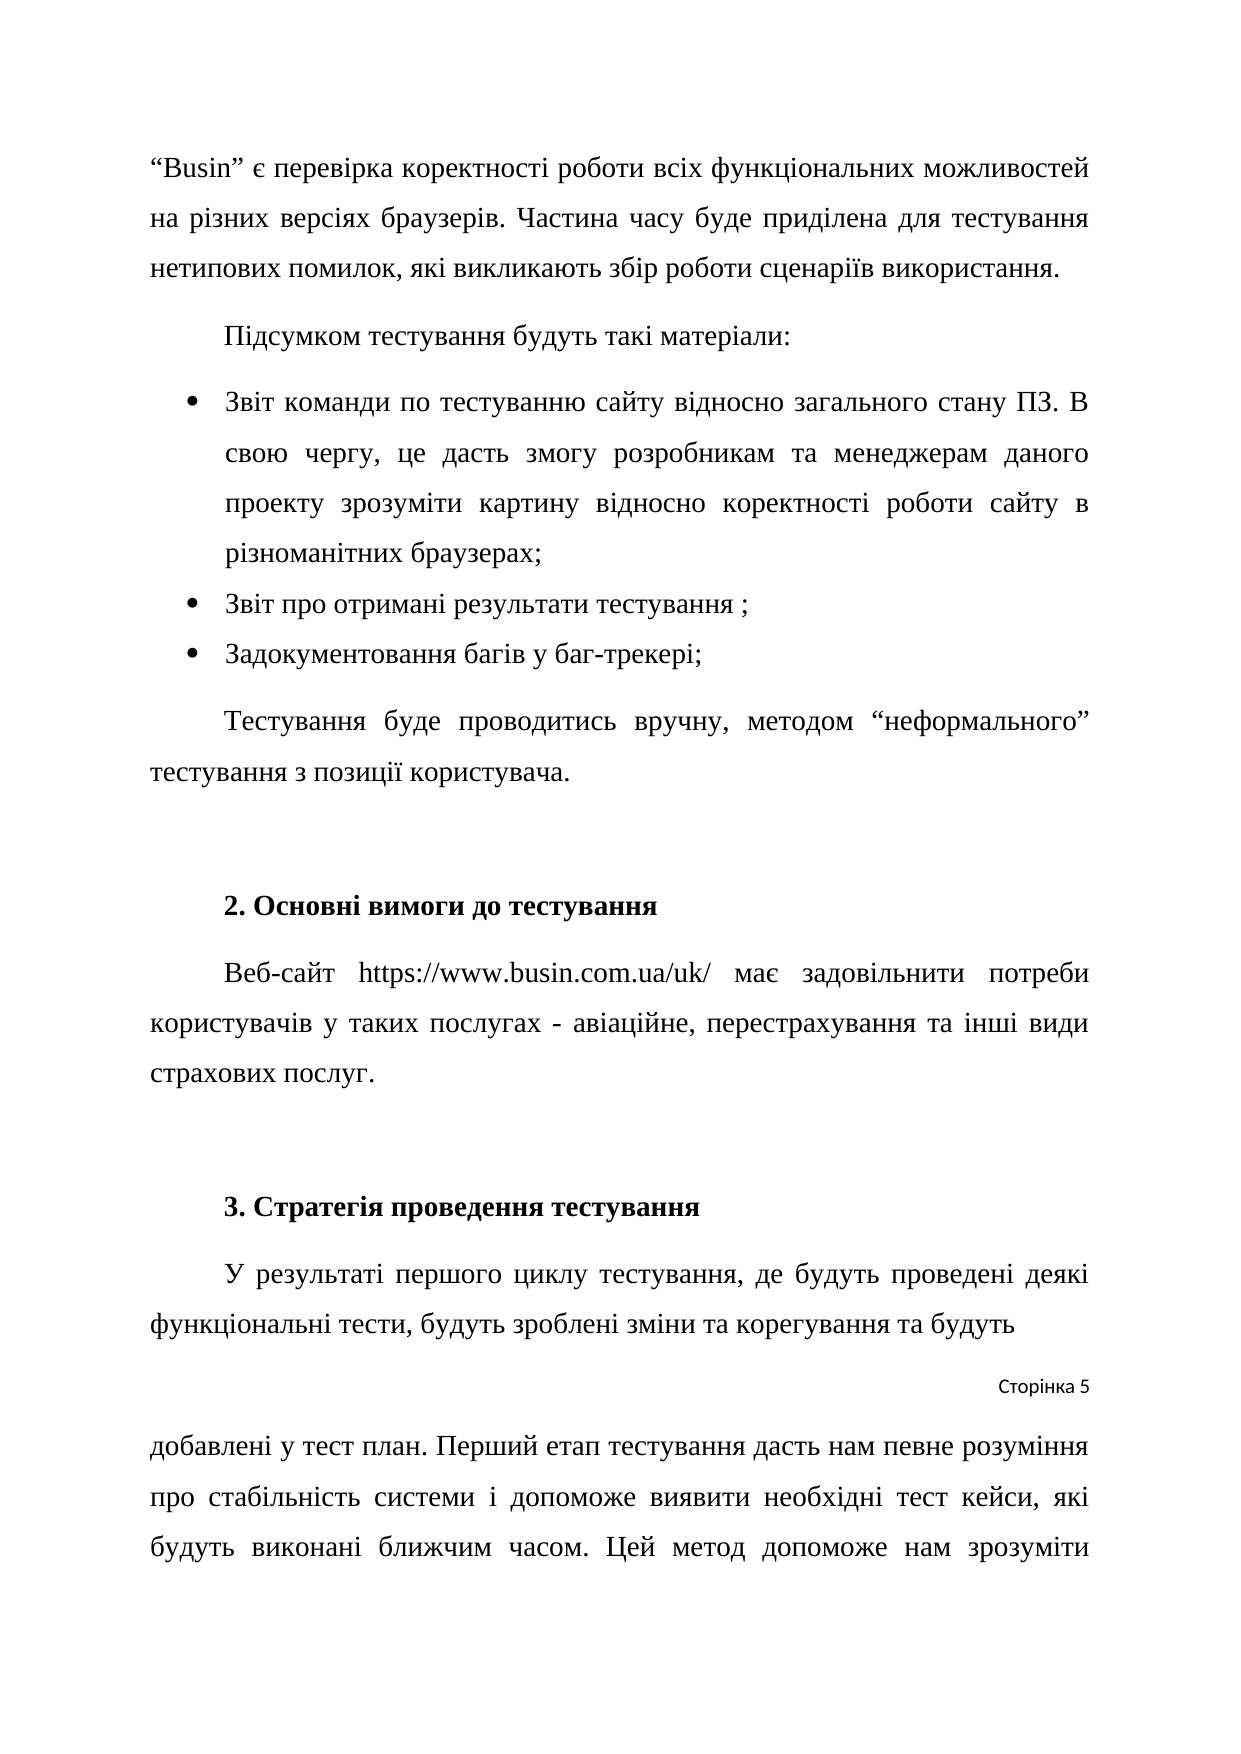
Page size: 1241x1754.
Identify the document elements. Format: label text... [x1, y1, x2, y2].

text Тестування буде проводитись вручну, методом “неформального” тестування з позиції користувача. [150, 703, 1090, 787]
text “Busin” є перевірка коректності роботи всіх функціональних можливостей на різних версіях браузерів. Частина часу буде приділена для тестування нетипових помилок, які викликають збір роботи сценаріїв використання. [150, 150, 1090, 284]
list Звіт про отримані результати тестування ; [187, 586, 1090, 619]
text Сторінка 5 [150, 1373, 1090, 1399]
text Веб-сайт https://www.busin.com.ua/uk/ має задовільнити потреби користувачів у таких послугах - авіаційне, перестрахування та інші види страхових послуг. [150, 955, 1090, 1089]
list Звіт команди по тестуванню сайту відносно загального стану ПЗ. В свою чергу, це дасть змогу розробникам та менеджерам даного проекту зрозуміти картину відносно коректності роботи сайту в різноманітних браузерах; [187, 384, 1090, 569]
text Підсумком тестування будуть такі матеріали: [150, 318, 1090, 351]
list Задокументовання багів у баг-трекері; [187, 636, 1090, 670]
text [150, 1428, 1090, 1562]
text У результаті першого циклу тестування, де будуть проведені деякі функціональні тести, будуть зроблені зміни та корегування та будуть [150, 1256, 1090, 1340]
text 3. Стратегія проведення тестування [150, 1189, 1090, 1223]
text 2. Основні вимоги до тестування [150, 888, 1090, 921]
